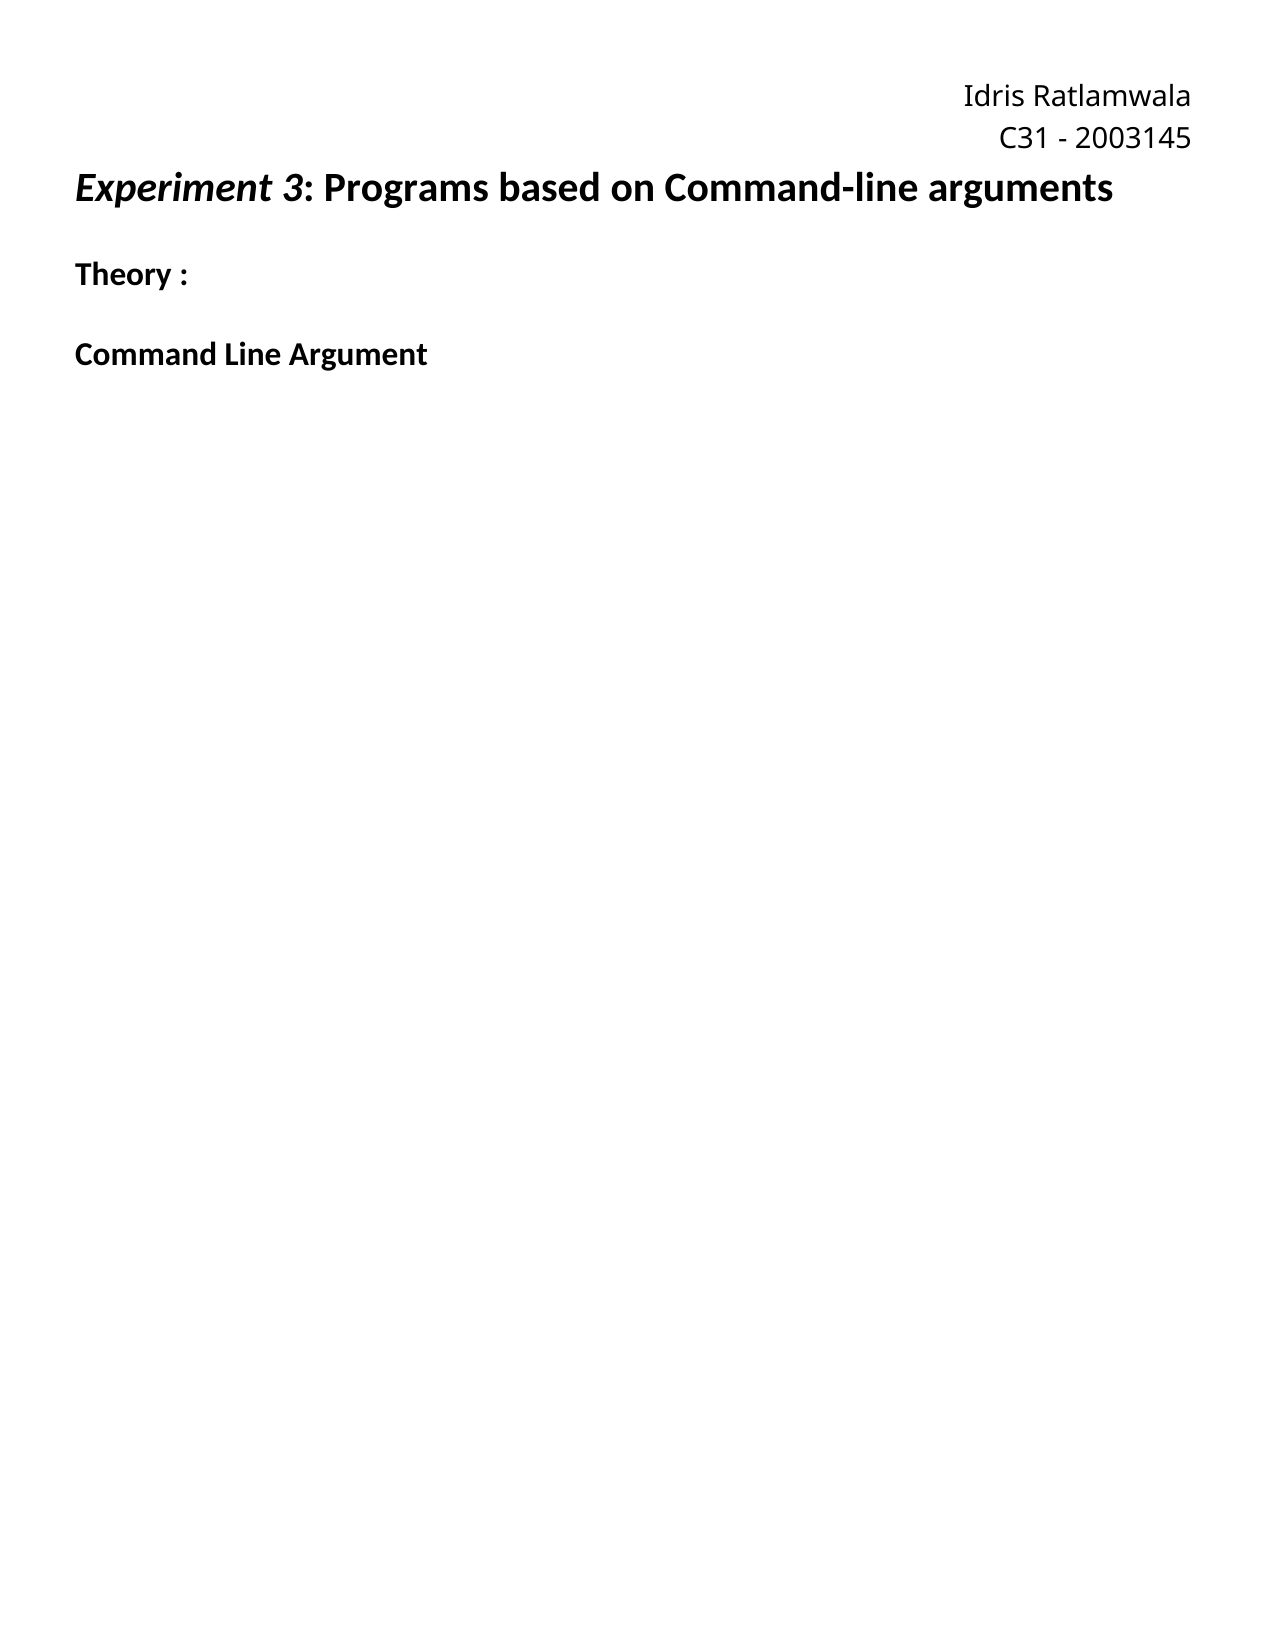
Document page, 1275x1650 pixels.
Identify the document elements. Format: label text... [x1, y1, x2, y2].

text C31 - 2003145 [75, 118, 1192, 157]
text Experiment 3: Programs based on Command-line arguments [75, 161, 1200, 211]
text Theory : [75, 253, 1200, 293]
text Idris Ratlamwala [75, 75, 1192, 115]
text Command Line Argument [75, 334, 1200, 373]
